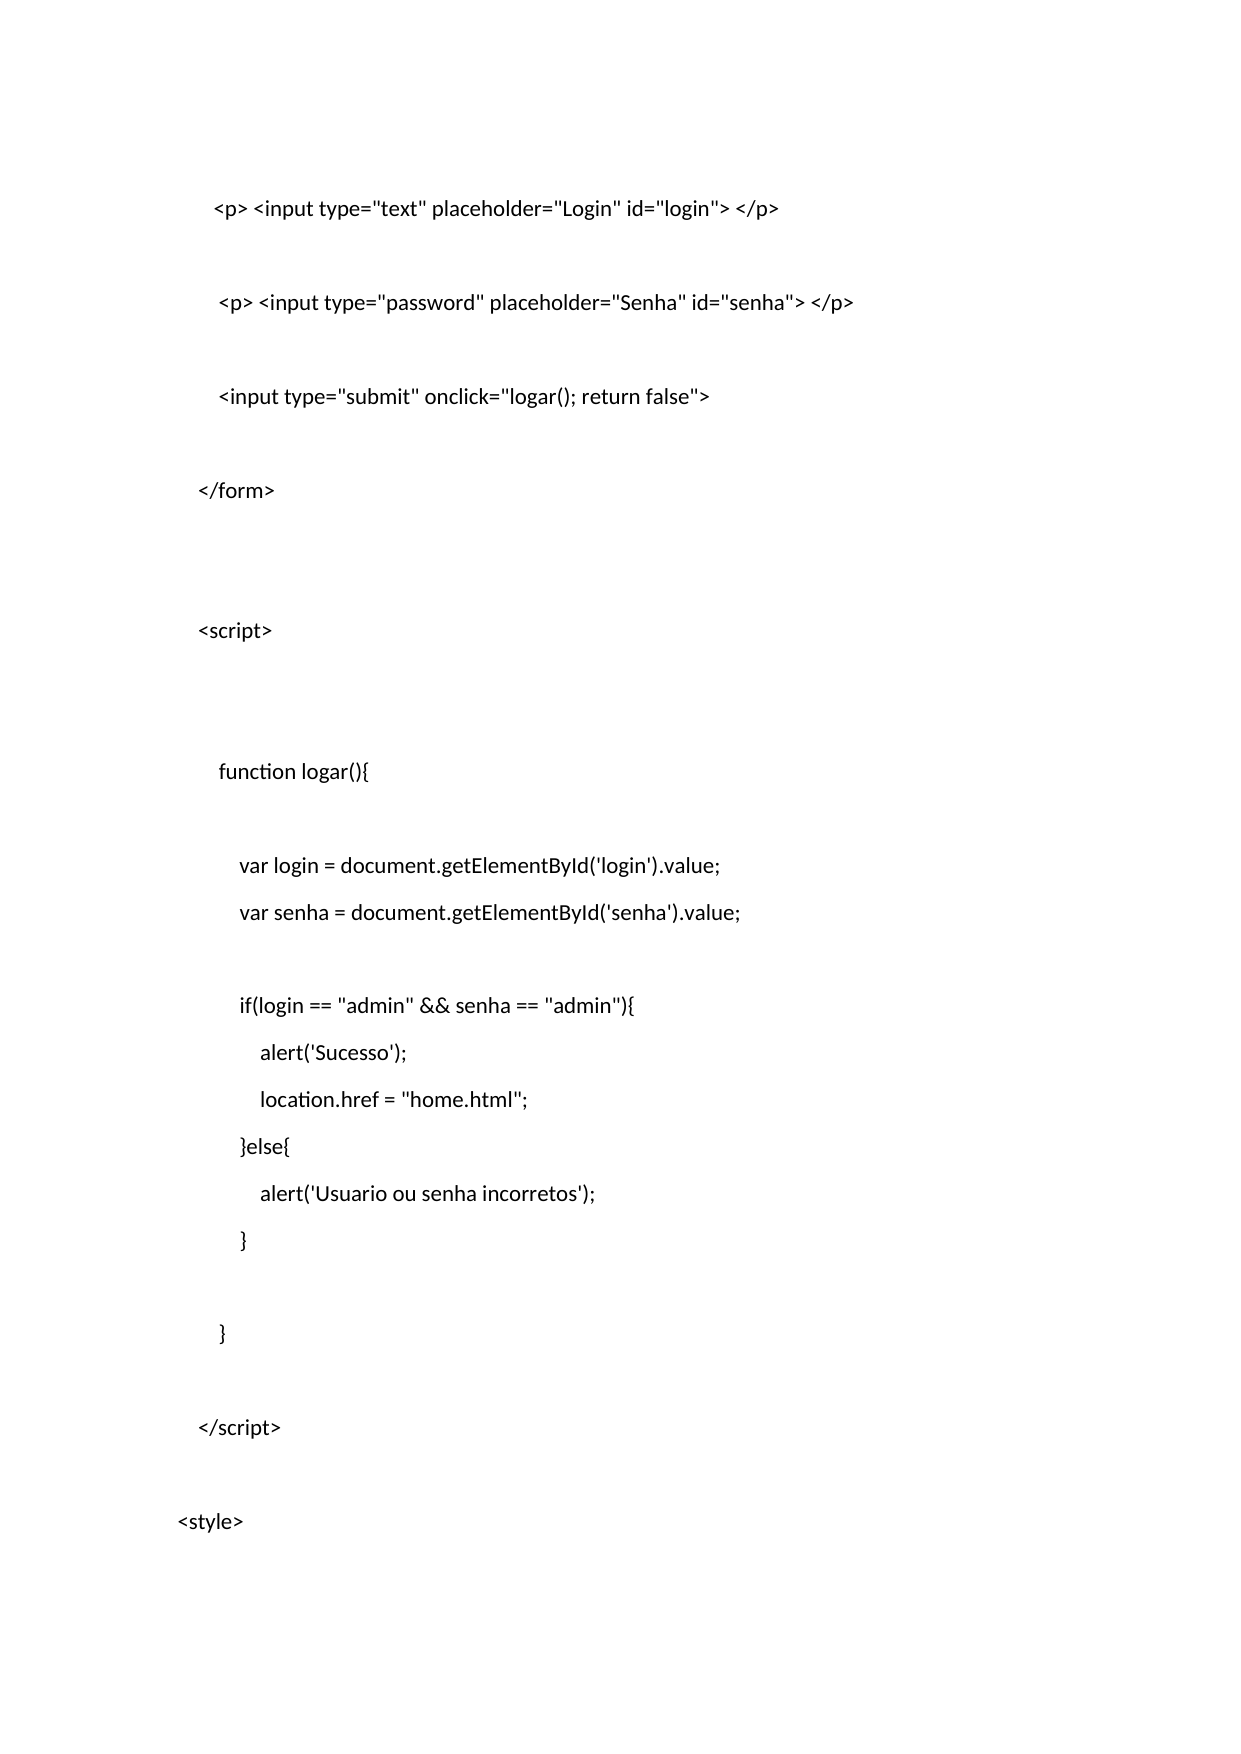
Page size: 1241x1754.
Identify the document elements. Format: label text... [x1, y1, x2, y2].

text alert('Usuario ou senha incorretos'); [177, 1179, 1063, 1207]
text var login = document.getElementById('login').value; [177, 851, 1063, 879]
text <p> <input type="password" placeholder="Senha" id="senha"> </p> [177, 288, 1063, 316]
text var senha = document.getElementById('senha').value; [177, 898, 1063, 926]
text <script> [177, 616, 1063, 644]
text } [177, 1319, 1063, 1347]
text <p> <input type="text" placeholder="Login" id="login"> </p> [177, 194, 1063, 222]
text }else{ [177, 1132, 1063, 1160]
text if(login == "admin" && senha == "admin"){ [177, 991, 1063, 1019]
text function logar(){ [177, 757, 1063, 785]
text alert('Sucesso'); [177, 1038, 1063, 1066]
text </script> [177, 1413, 1063, 1441]
text </form> [177, 476, 1063, 504]
text location.href = "home.html"; [177, 1085, 1063, 1113]
text } [177, 1226, 1063, 1254]
text <style> [177, 1507, 1063, 1535]
text <input type="submit" onclick="logar(); return false"> [177, 382, 1063, 410]
